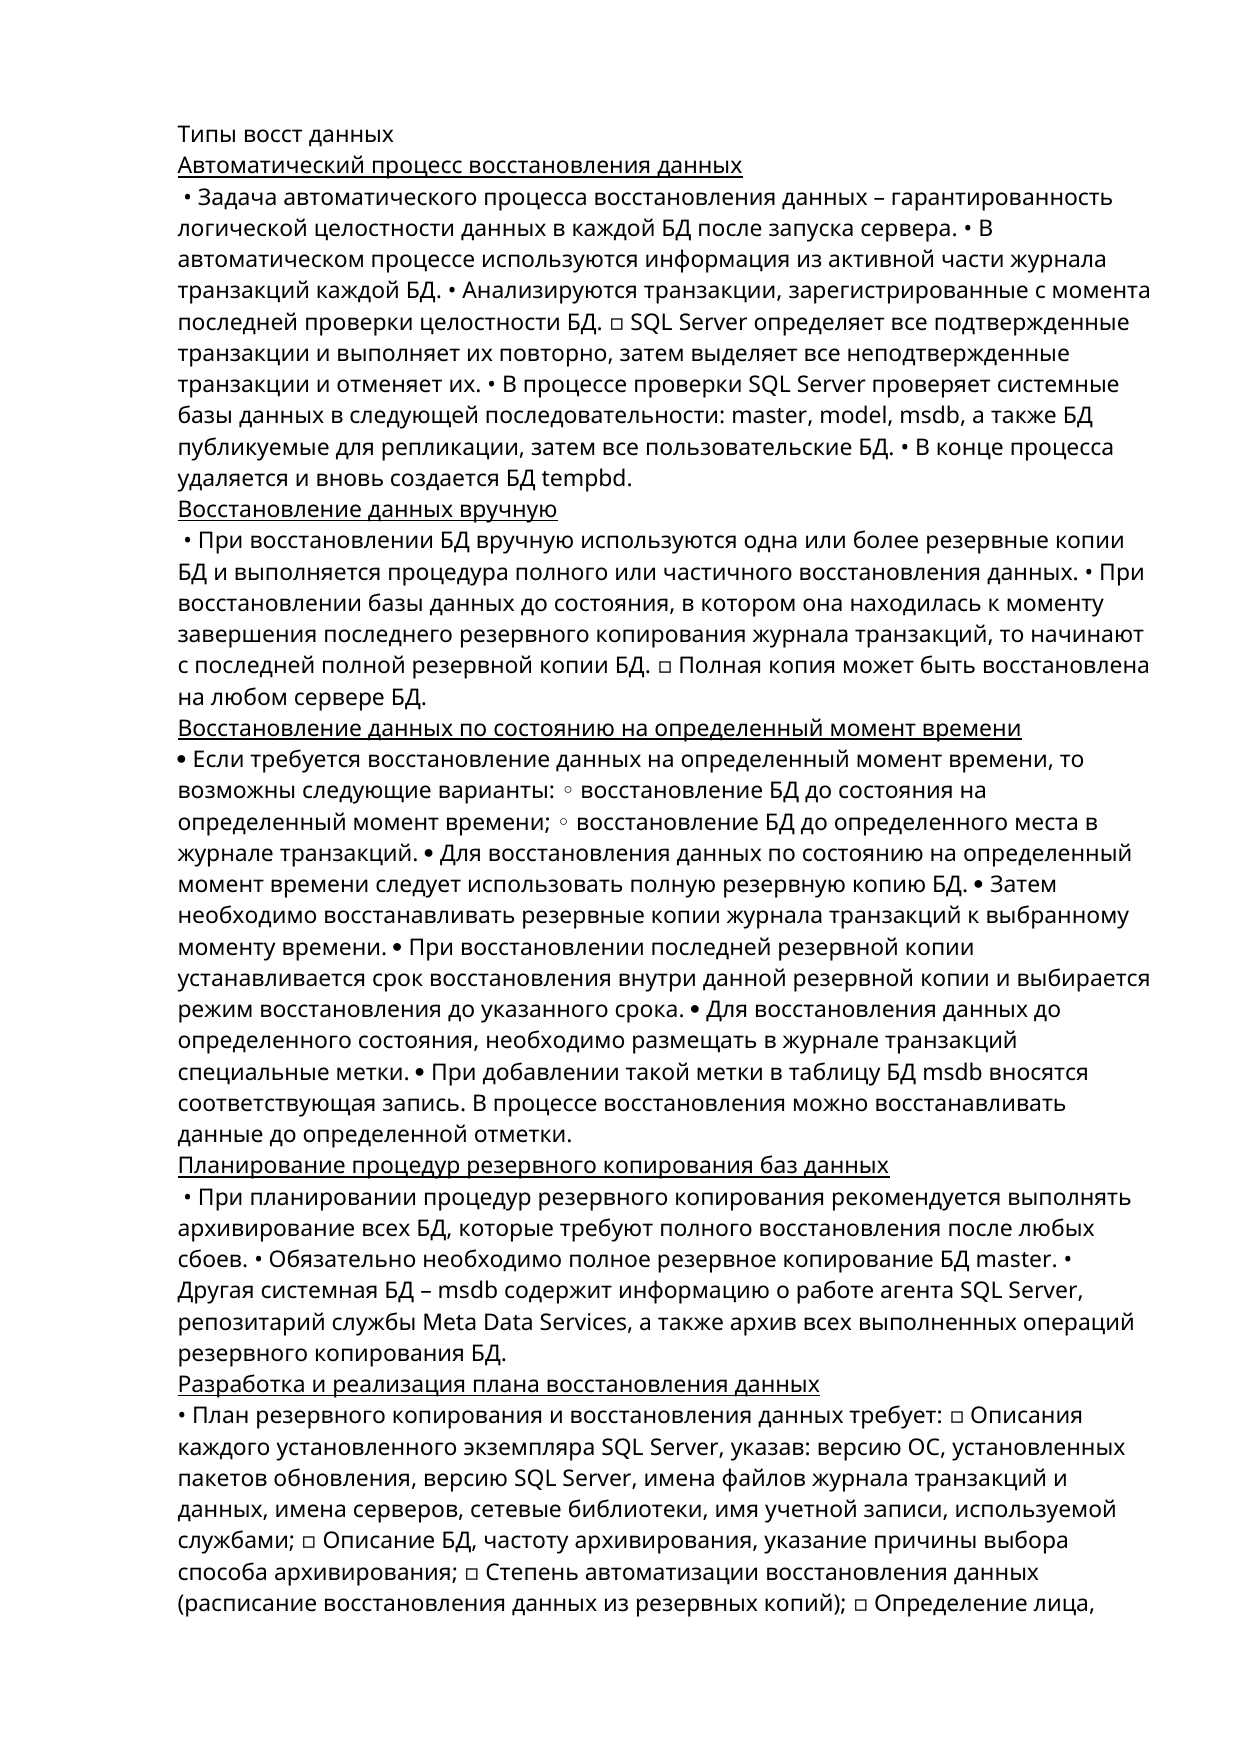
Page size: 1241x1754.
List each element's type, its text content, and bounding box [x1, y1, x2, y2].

text Восстановление данных по состоянию на определенный момент времени [177, 712, 1152, 743]
text Автоматический процесс восстановления данных [177, 149, 1152, 181]
text • При планировании процедур резервного копирования рекомендуется выполнять архивирование всех БД, которые требуют полного восстановления после любых сбоев. • Обязательно необходимо полное резервное копирование БД master. • Другая системная БД – msdb содержит информацию о работе агента SQL Server, репозитарий службы Meta Data Services, а также архив всех выполненных операций резервного копирования БД. [177, 1181, 1152, 1368]
text Восстановление данных вручную [177, 493, 1152, 524]
text • При восстановлении БД вручную используются одна или более резервные копии БД и выполняется процедура полного или частичного восстановления данных. • При восстановлении базы данных до состояния, в котором она находилась к моменту завершения последнего резервного копирования журнала транзакций, то начинают с последней полной резервной копии БД. ▫ Полная копия может быть восстановлена на любом сервере БД. [177, 524, 1152, 712]
text • Задача автоматического процесса восстановления данных – гарантированность логической целостности данных в каждой БД после запуска сервера. • В автоматическом процессе используются информация из активной части журнала транзакций каждой БД. • Анализируются транзакции, зарегистрированные с момента последней проверки целостности БД. ▫ SQL Server определяет все подтвержденные транзакции и выполняет их повторно, затем выделяет все неподтвержденные транзакции и отменяет их. • В процессе проверки SQL Server проверяет системные базы данных в следующей последовательности: master, model, msdb, а также БД публикуемые для репликации, затем все пользовательские БД. • В конце процесса удаляется и вновь создается БД tempbd. [177, 181, 1152, 493]
text Планирование процедур резервного копирования баз данных [177, 1149, 1152, 1181]
text Типы восст данных [177, 118, 1152, 149]
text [177, 1399, 1152, 1618]
text Если требуется восстановление данных на определенный момент времени, то возможны следующие варианты: ◦ восстановление БД до состояния на определенный момент времени; ◦ восстановление БД до определенного места в журнале транзакций. Для восстановления данных по состоянию на определенный момент времени следует использовать полную резервную копию БД. Затем необходимо восстанавливать резервные копии журнала транзакций к выбранному моменту времени. При восстановлении последней резервной копии устанавливается срок восстановления внутри данной резервной копии и выбирается режим восстановления до указанного срока. Для восстановления данных до определенного состояния, необходимо размещать в журнале транзакций специальные метки. При добавлении такой метки в таблицу БД msdb вносятся соответствующая запись. В процессе восстановления можно восстанавливать данные до определенной отметки. [177, 743, 1152, 1149]
text Разработка и реализация плана восстановления данных [177, 1368, 1152, 1399]
